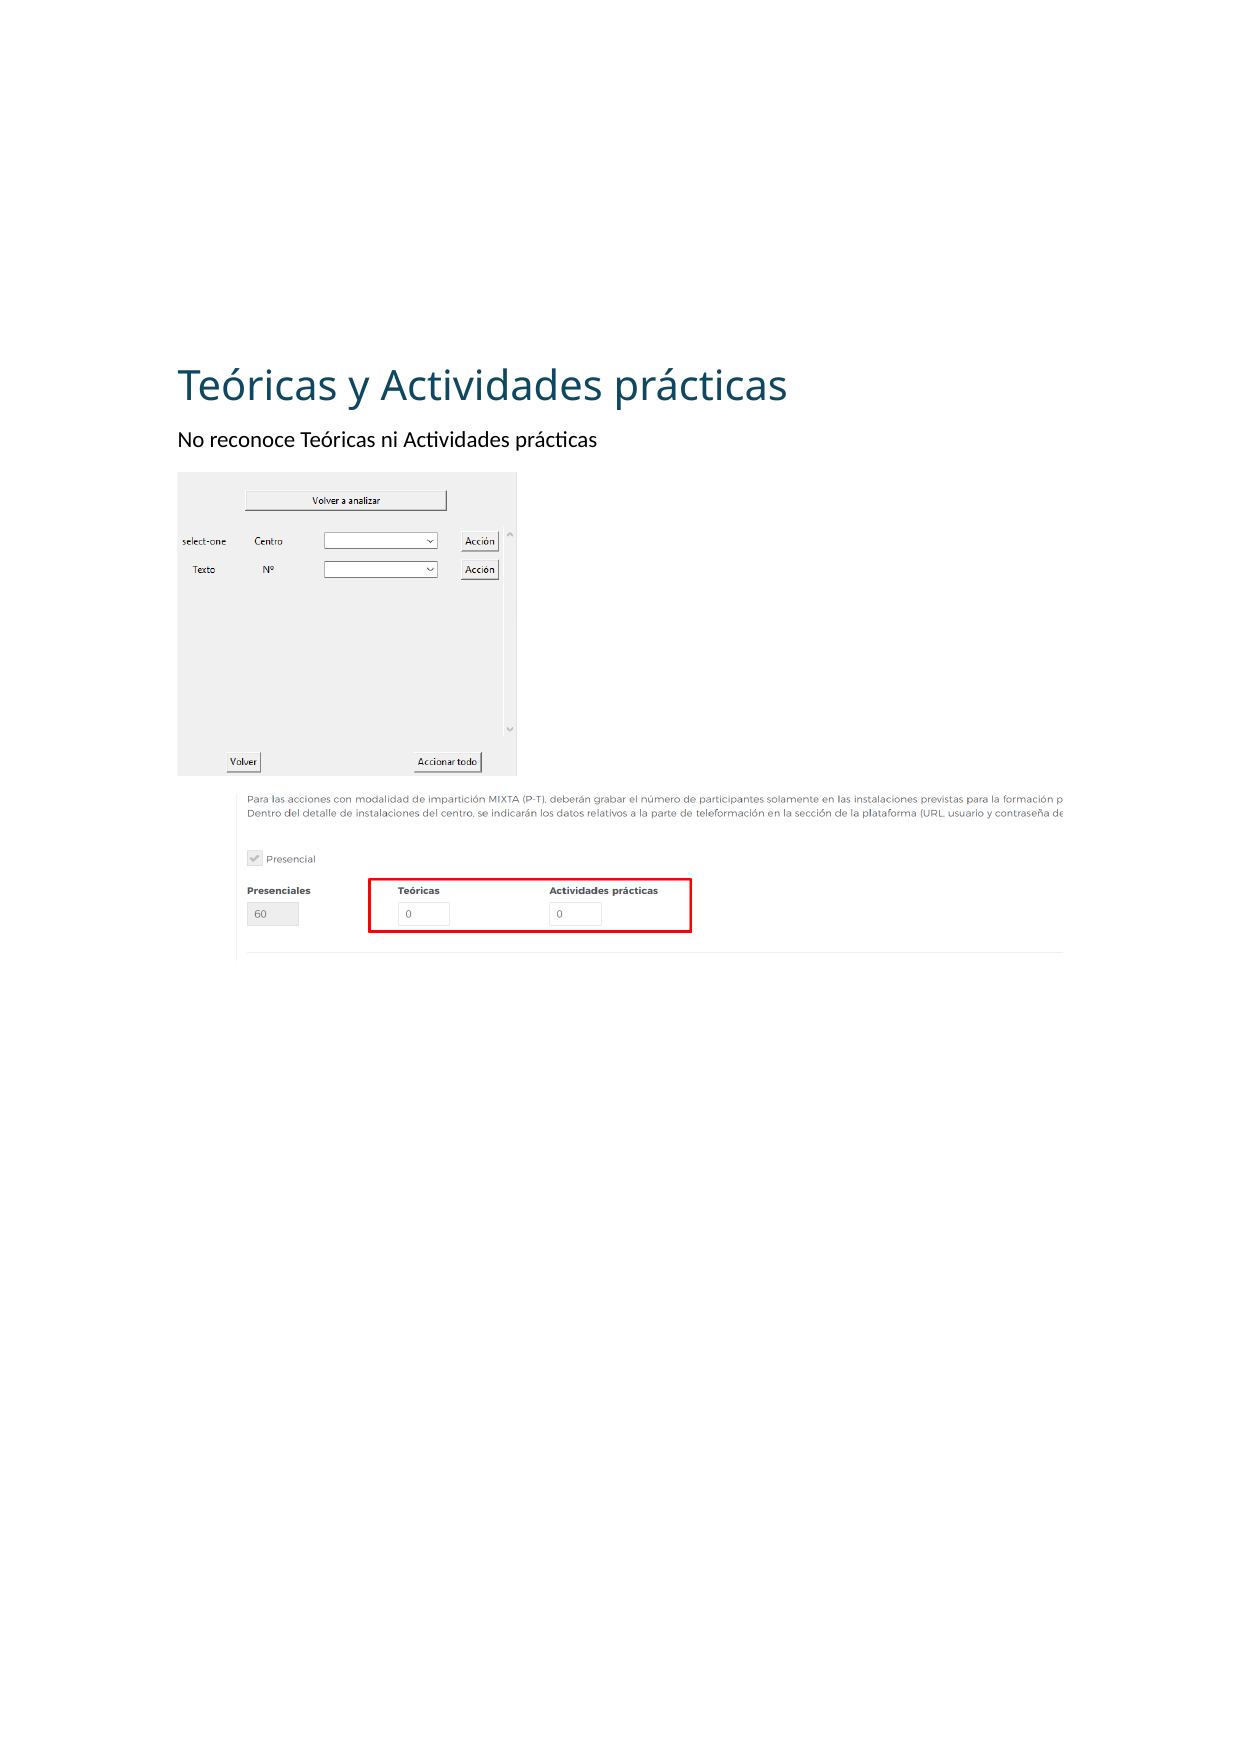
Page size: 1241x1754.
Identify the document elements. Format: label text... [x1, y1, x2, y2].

text No reconoce Teóricas ni Actividades prácticas [177, 426, 1063, 453]
picture [177, 794, 1063, 961]
subtitle Teóricas y Actividades prácticas [177, 356, 1063, 413]
picture [177, 472, 517, 776]
